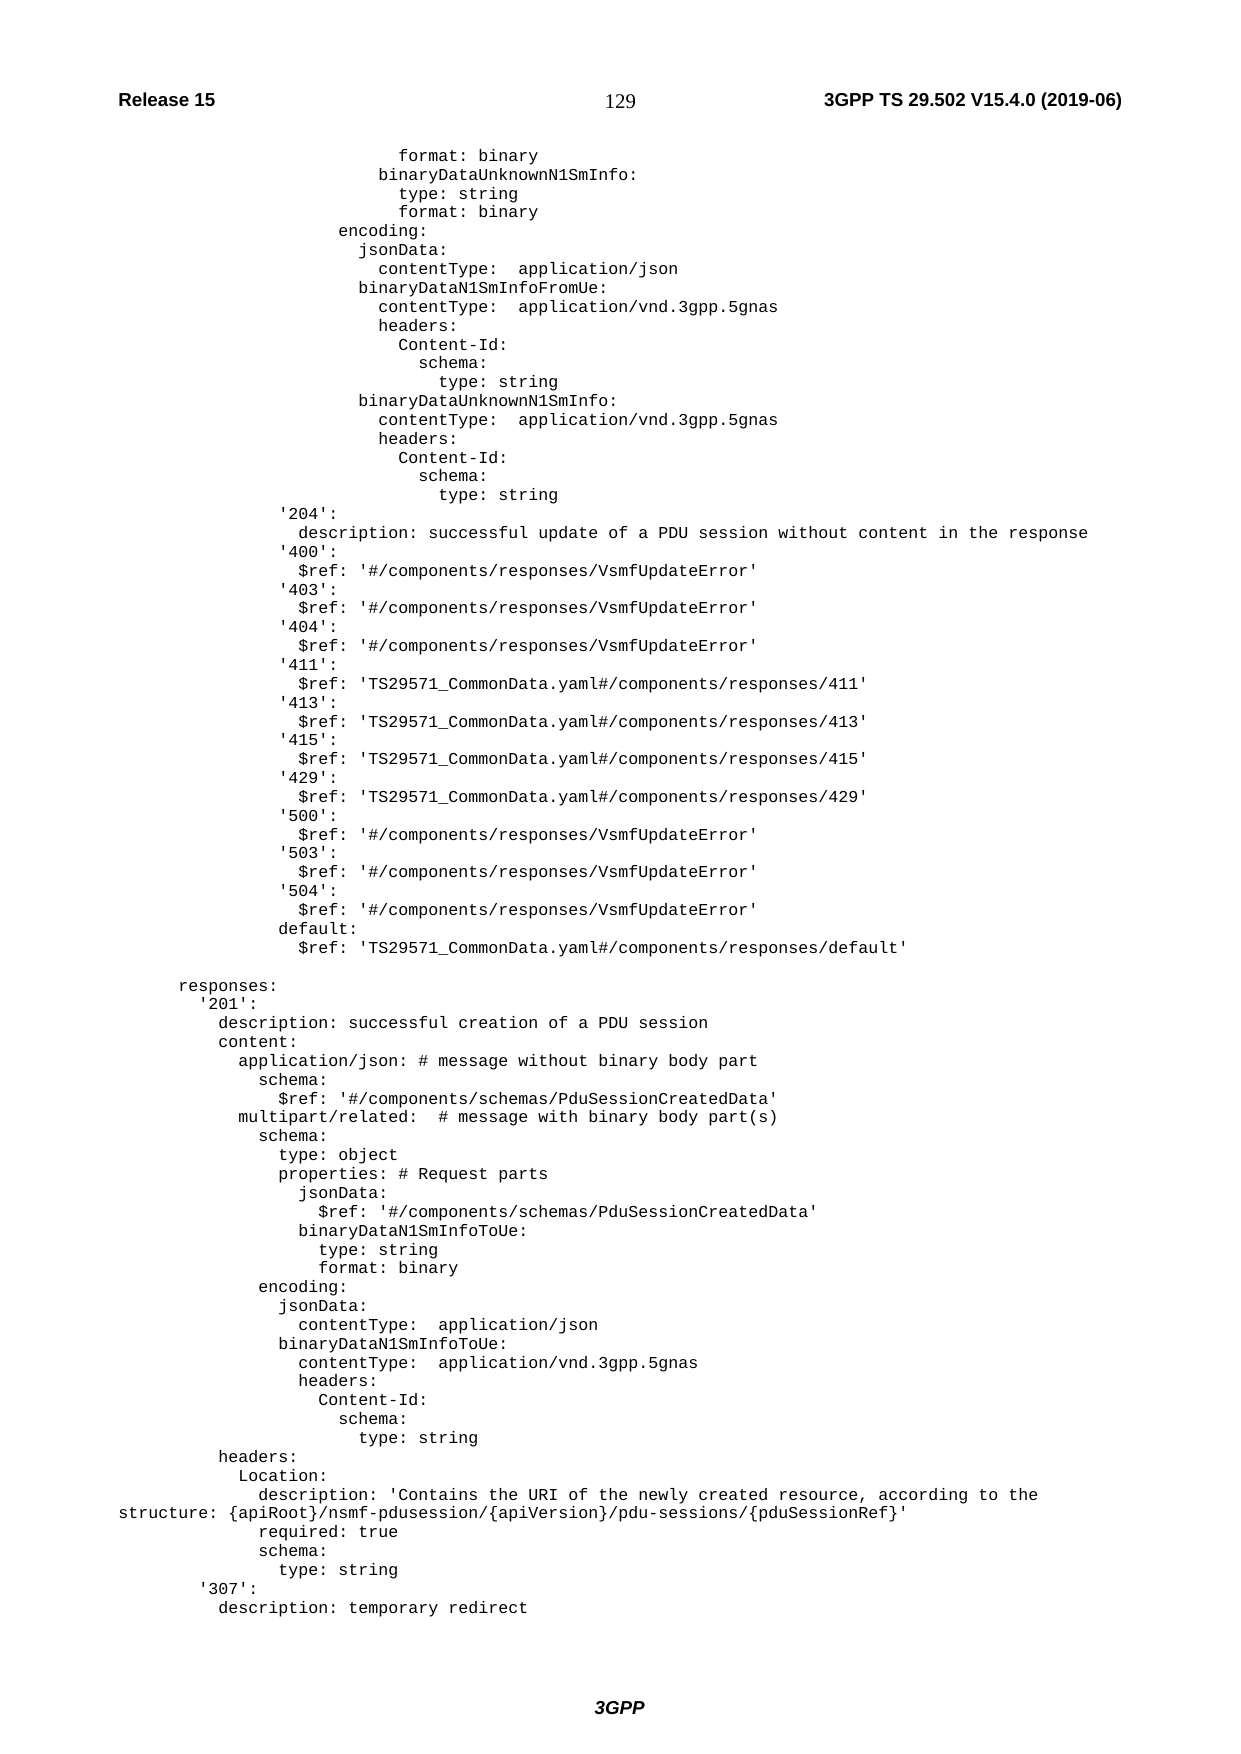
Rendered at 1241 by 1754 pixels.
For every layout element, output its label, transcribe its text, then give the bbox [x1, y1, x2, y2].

text $ref: '#/components/responses/VsmfUpdateError' [118, 600, 1122, 619]
text description: successful creation of a PDU session [118, 1015, 1122, 1034]
text $ref: '#/components/responses/VsmfUpdateError' [118, 638, 1122, 657]
text application/json: # message without binary body part [118, 1052, 1122, 1071]
text '415': [118, 732, 1122, 751]
text type: string [118, 1241, 1122, 1260]
text schema: [118, 1543, 1122, 1562]
text encoding: [118, 1279, 1122, 1298]
text '403': [118, 581, 1122, 600]
text headers: [118, 1373, 1122, 1392]
text $ref: 'TS29571_CommonData.yaml#/components/responses/429' [118, 788, 1122, 807]
text contentType: application/vnd.3gpp.5gnas [118, 1354, 1122, 1373]
text description: successful update of a PDU session without content in the response [118, 524, 1122, 543]
text jsonData: [118, 242, 1122, 261]
text $ref: 'TS29571_CommonData.yaml#/components/responses/413' [118, 713, 1122, 732]
text '429': [118, 770, 1122, 788]
text schema: [118, 468, 1122, 487]
text binaryDataN1SmInfoFromUe: [118, 279, 1122, 298]
text default: [118, 921, 1122, 939]
text '411': [118, 657, 1122, 675]
text Content-Id: [118, 449, 1122, 468]
text '307': [118, 1580, 1122, 1599]
text type: object [118, 1147, 1122, 1166]
text $ref: '#/components/responses/VsmfUpdateError' [118, 562, 1122, 581]
text schema: [118, 1128, 1122, 1147]
text '413': [118, 694, 1122, 713]
text headers: [118, 317, 1122, 336]
text $ref: 'TS29571_CommonData.yaml#/components/responses/411' [118, 675, 1122, 694]
text jsonData: [118, 1184, 1122, 1203]
text Location: [118, 1467, 1122, 1486]
text type: string [118, 1562, 1122, 1580]
text $ref: '#/components/responses/VsmfUpdateError' [118, 826, 1122, 845]
text format: binary [118, 1260, 1122, 1279]
text contentType: application/json [118, 261, 1122, 279]
text '404': [118, 619, 1122, 638]
text headers: [118, 430, 1122, 449]
text Content-Id: [118, 1392, 1122, 1411]
text $ref: '#/components/responses/VsmfUpdateError' [118, 864, 1122, 883]
text required: true [118, 1524, 1122, 1543]
text format: binary [118, 147, 1122, 166]
text binaryDataUnknownN1SmInfo: [118, 166, 1122, 185]
text $ref: '#/components/responses/VsmfUpdateError' [118, 902, 1122, 921]
text description: 'Contains the URI of the newly created resource, according to the structure: {apiRoot}/nsmf-pdusession/{apiVersion}/pdu-sessions/{pduSessionRef}' [118, 1486, 1122, 1524]
text $ref: 'TS29571_CommonData.yaml#/components/responses/415' [118, 751, 1122, 770]
text $ref: 'TS29571_CommonData.yaml#/components/responses/default' [118, 939, 1122, 958]
text binaryDataN1SmInfoToUe: [118, 1222, 1122, 1241]
text Content-Id: [118, 336, 1122, 355]
text type: string [118, 1429, 1122, 1448]
text binaryDataN1SmInfoToUe: [118, 1335, 1122, 1354]
text content: [118, 1034, 1122, 1052]
text description: temporary redirect [118, 1599, 1122, 1618]
text $ref: '#/components/schemas/PduSessionCreatedData' [118, 1090, 1122, 1109]
text jsonData: [118, 1298, 1122, 1316]
text '204': [118, 506, 1122, 524]
text schema: [118, 1071, 1122, 1090]
text '503': [118, 845, 1122, 864]
text type: string [118, 374, 1122, 393]
text contentType: application/json [118, 1316, 1122, 1335]
text schema: [118, 355, 1122, 374]
text encoding: [118, 223, 1122, 242]
text multipart/related: # message with binary body part(s) [118, 1109, 1122, 1128]
text headers: [118, 1448, 1122, 1467]
text properties: # Request parts [118, 1166, 1122, 1184]
text type: string [118, 487, 1122, 506]
text '201': [118, 996, 1122, 1015]
text contentType: application/vnd.3gpp.5gnas [118, 411, 1122, 430]
text responses: [118, 977, 1122, 996]
text binaryDataUnknownN1SmInfo: [118, 393, 1122, 411]
text '500': [118, 807, 1122, 826]
text '400': [118, 543, 1122, 562]
text format: binary [118, 204, 1122, 223]
text '504': [118, 883, 1122, 902]
text $ref: '#/components/schemas/PduSessionCreatedData' [118, 1203, 1122, 1222]
text contentType: application/vnd.3gpp.5gnas [118, 298, 1122, 317]
text type: string [118, 185, 1122, 204]
text schema: [118, 1411, 1122, 1429]
